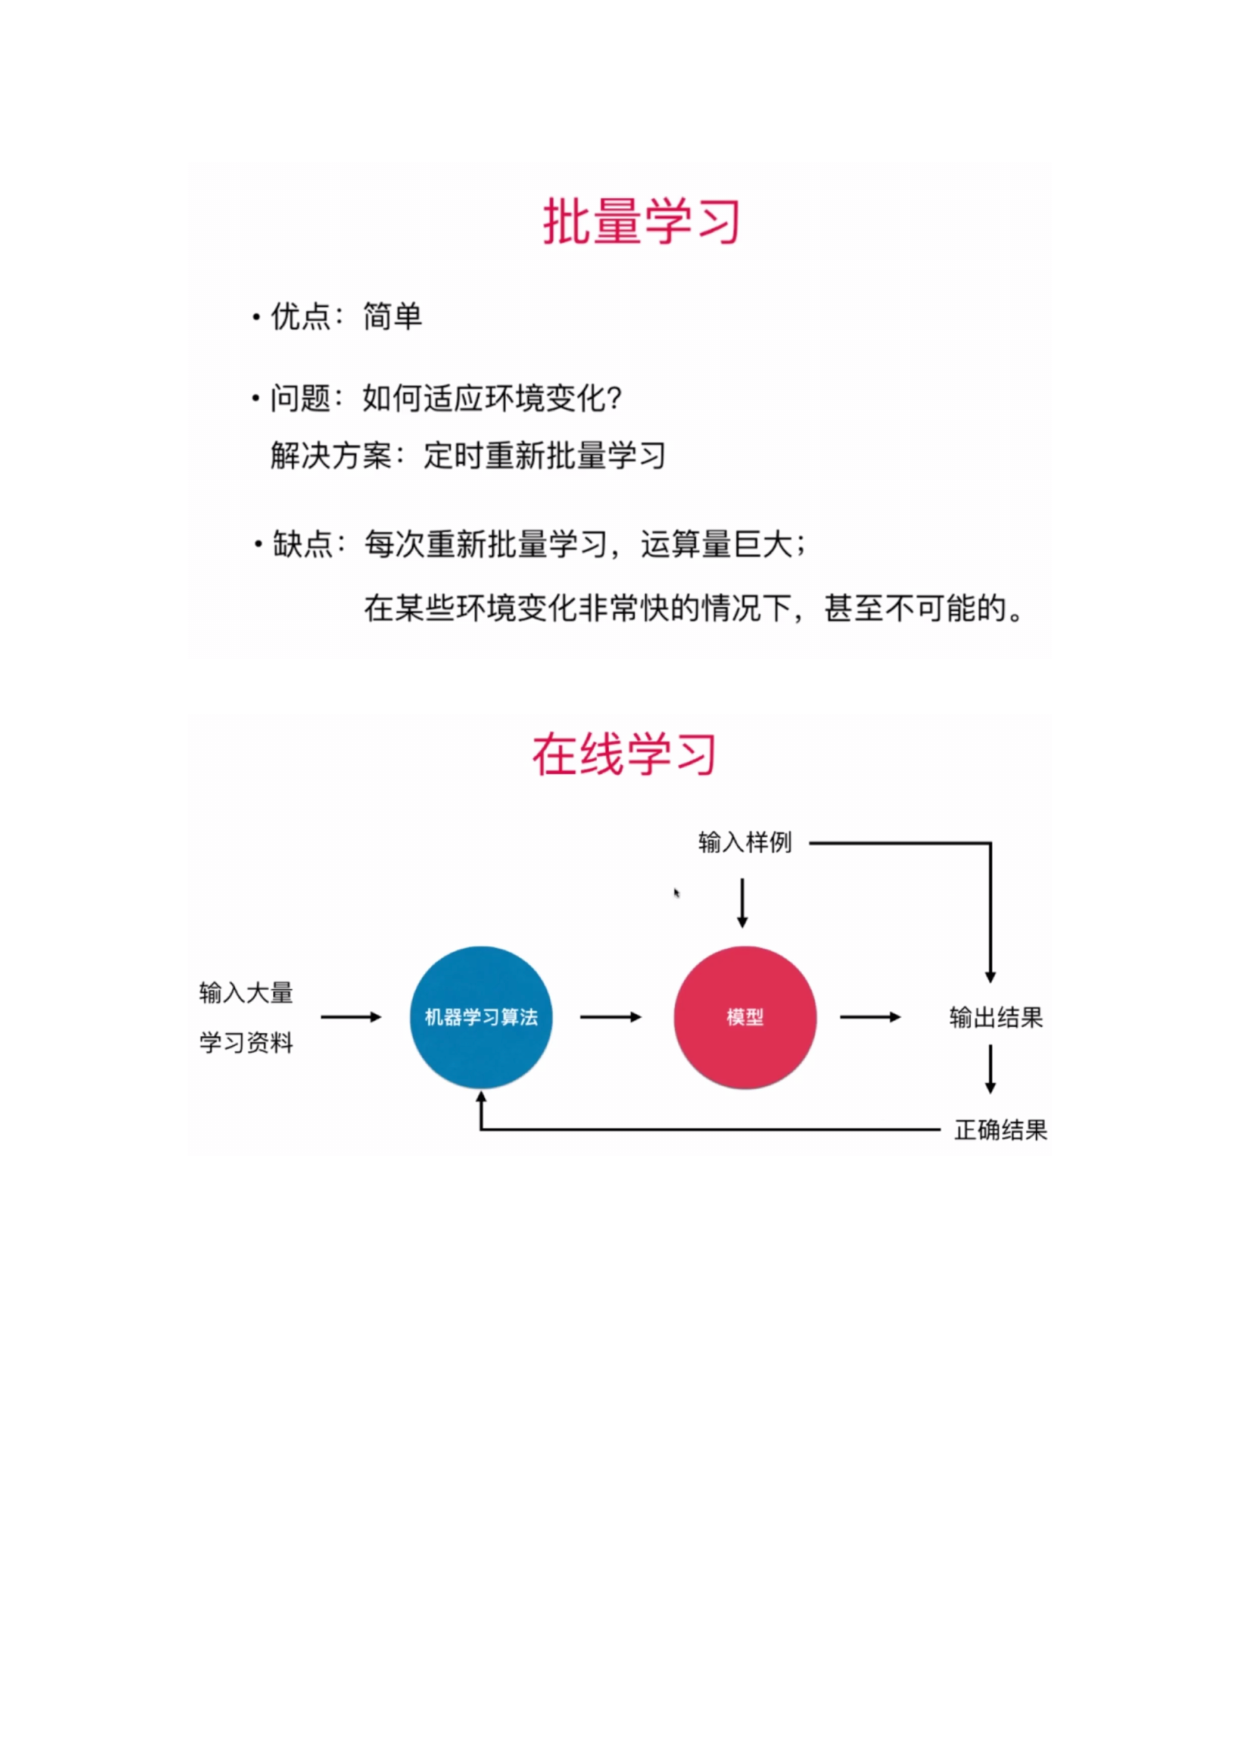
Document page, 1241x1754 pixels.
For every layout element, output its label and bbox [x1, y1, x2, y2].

picture [187, 714, 1053, 1156]
picture [187, 162, 1053, 659]
